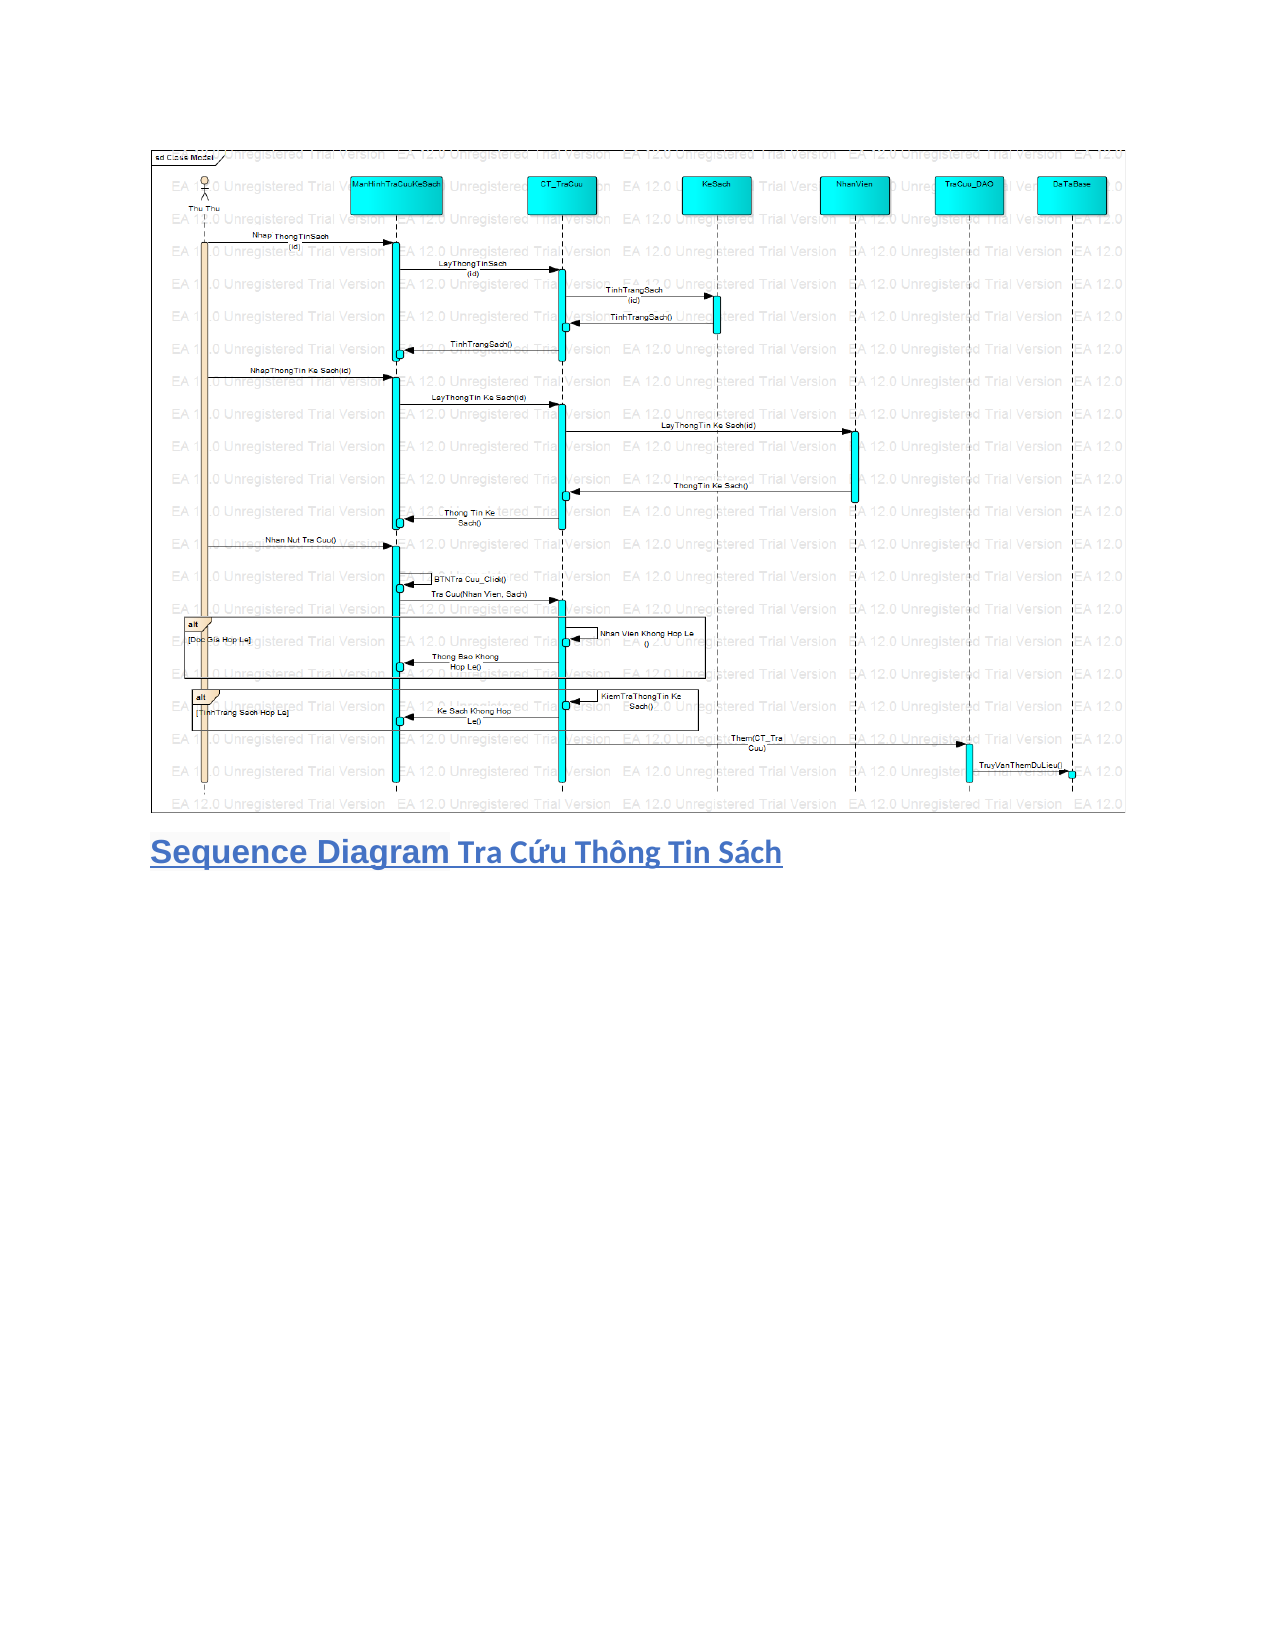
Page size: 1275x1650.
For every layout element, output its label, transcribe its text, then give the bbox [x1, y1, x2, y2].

text Sequence Diagram Tra Cứu Thông Tin Sách [150, 831, 1125, 872]
picture [150, 150, 1125, 813]
